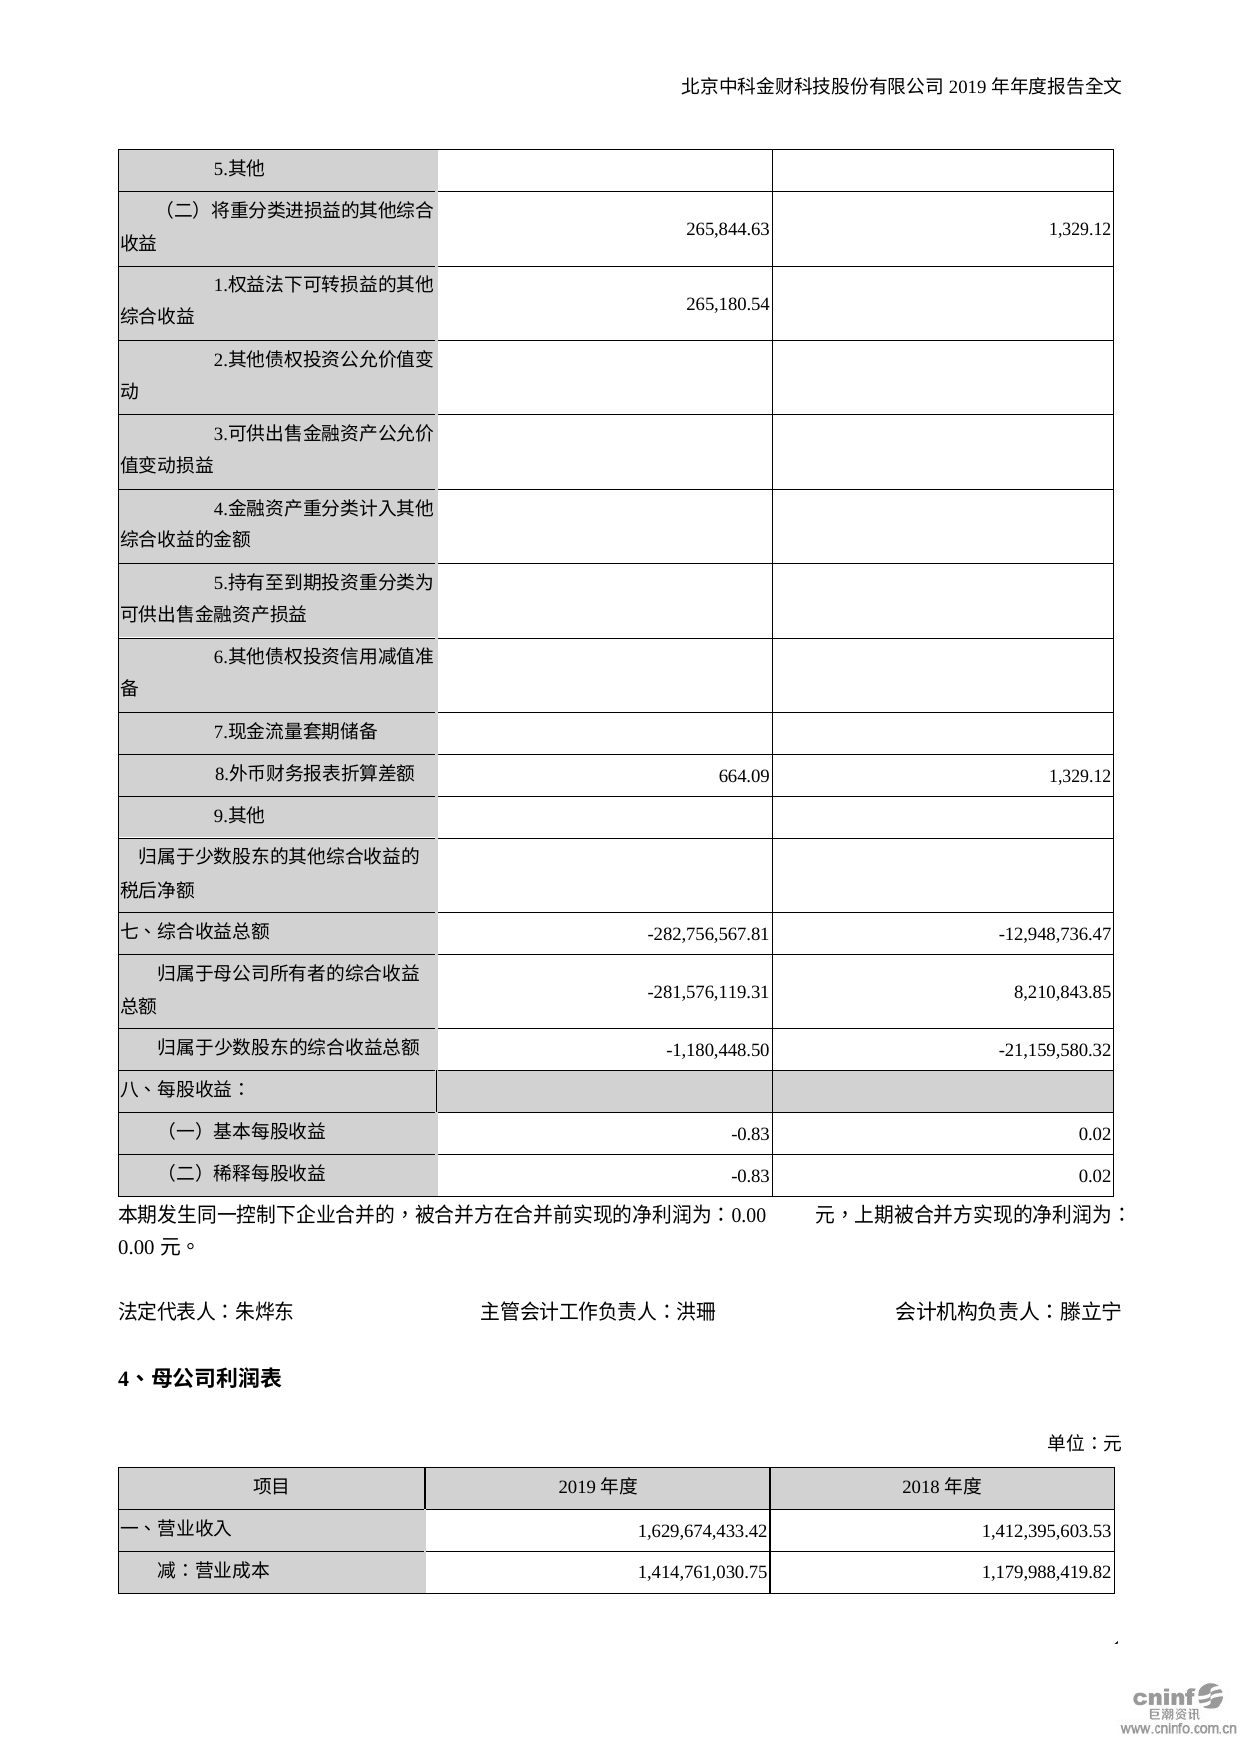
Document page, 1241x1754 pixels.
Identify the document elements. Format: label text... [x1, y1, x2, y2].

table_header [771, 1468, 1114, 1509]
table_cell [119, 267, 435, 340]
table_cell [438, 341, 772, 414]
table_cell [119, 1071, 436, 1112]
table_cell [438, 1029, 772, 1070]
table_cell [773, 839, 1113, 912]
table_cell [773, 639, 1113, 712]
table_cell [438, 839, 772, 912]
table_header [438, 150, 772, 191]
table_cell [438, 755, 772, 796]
picture [1115, 1680, 1240, 1737]
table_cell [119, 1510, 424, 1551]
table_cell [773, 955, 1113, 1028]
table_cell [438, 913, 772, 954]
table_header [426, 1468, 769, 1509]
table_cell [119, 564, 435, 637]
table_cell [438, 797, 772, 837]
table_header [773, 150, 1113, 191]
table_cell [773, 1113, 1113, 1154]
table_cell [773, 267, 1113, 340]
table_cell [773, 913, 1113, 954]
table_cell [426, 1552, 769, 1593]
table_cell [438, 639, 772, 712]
text 单位：元 [102, 1430, 1122, 1455]
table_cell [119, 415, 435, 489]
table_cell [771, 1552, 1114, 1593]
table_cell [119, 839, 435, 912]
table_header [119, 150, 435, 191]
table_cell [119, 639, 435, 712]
text 本期发生同一控制下企业合并的，被合并方在合并前实现的净利润为：0.00 元，上期被合并方实现的净利润为： [118, 1200, 1138, 1229]
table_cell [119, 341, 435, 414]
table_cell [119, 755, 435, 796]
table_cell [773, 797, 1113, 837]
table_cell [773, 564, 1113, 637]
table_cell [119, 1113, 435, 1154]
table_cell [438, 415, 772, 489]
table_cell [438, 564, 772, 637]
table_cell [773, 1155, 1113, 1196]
text 0.00 元。 [118, 1232, 1122, 1261]
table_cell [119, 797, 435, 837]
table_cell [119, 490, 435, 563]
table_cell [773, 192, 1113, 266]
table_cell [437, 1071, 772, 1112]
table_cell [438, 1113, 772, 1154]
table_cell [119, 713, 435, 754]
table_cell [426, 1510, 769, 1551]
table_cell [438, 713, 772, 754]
subtitle 4、母公司利润表 [118, 1363, 1122, 1393]
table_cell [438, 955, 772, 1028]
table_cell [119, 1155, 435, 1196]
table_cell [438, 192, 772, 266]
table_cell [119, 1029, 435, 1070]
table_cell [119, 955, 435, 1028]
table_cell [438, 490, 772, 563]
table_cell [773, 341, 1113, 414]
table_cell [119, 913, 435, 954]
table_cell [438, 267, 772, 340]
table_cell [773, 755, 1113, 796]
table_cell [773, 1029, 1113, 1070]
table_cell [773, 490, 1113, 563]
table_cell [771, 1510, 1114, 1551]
text 法定代表人：朱烨东 主管会计工作负责人：洪珊 会计机构负责人：滕立宁 [118, 1297, 1138, 1325]
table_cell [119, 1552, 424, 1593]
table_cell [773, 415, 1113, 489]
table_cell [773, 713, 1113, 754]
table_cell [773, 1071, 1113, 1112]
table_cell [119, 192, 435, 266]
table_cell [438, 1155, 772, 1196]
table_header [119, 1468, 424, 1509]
